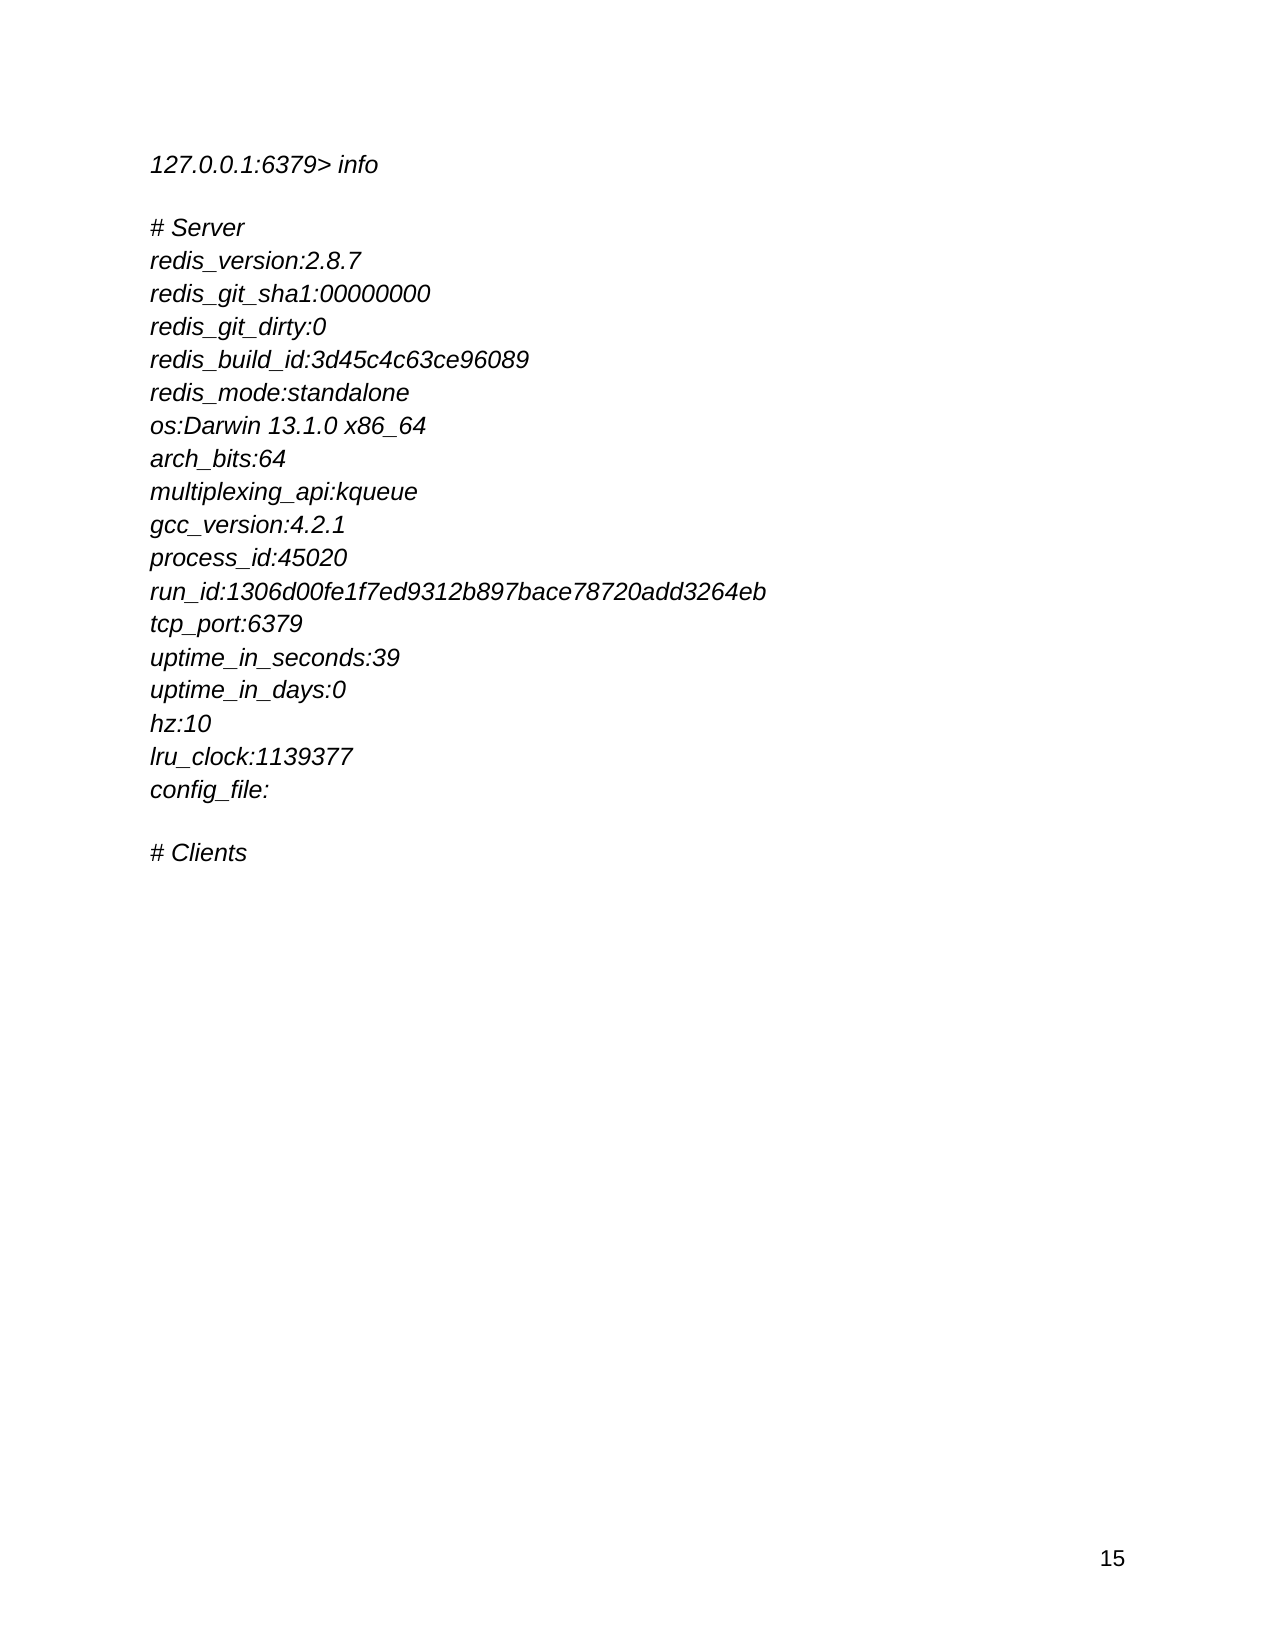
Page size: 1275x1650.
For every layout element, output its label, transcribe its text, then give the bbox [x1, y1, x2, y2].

text os:Darwin 13.1.0 x86_64 [150, 411, 1125, 440]
text multiplexing_api:kqueue [150, 477, 1125, 506]
text lru_clock:1139377 [150, 742, 1125, 770]
text hz:10 [150, 708, 1125, 737]
text config_file: [150, 774, 1125, 803]
text tcp_port:6379 [150, 609, 1125, 638]
text uptime_in_days:0 [150, 676, 1125, 704]
text redis_build_id:3d45c4c63ce96089 [150, 345, 1125, 374]
text run_id:1306d00fe1f7ed9312b897bace78720add3264eb [150, 576, 1125, 605]
text # Clients [150, 838, 1125, 867]
text # Server [150, 213, 1125, 242]
text redis_git_sha1:00000000 [150, 279, 1125, 308]
text 127.0.0.1:6379> info [150, 150, 1125, 179]
text uptime_in_seconds:39 [150, 642, 1125, 671]
text gcc_version:4.2.1 [150, 510, 1125, 539]
text process_id:45020 [150, 543, 1125, 572]
text redis_version:2.8.7 [150, 246, 1125, 275]
text redis_git_dirty:0 [150, 312, 1125, 341]
text arch_bits:64 [150, 444, 1125, 473]
text redis_mode:standalone [150, 378, 1125, 407]
